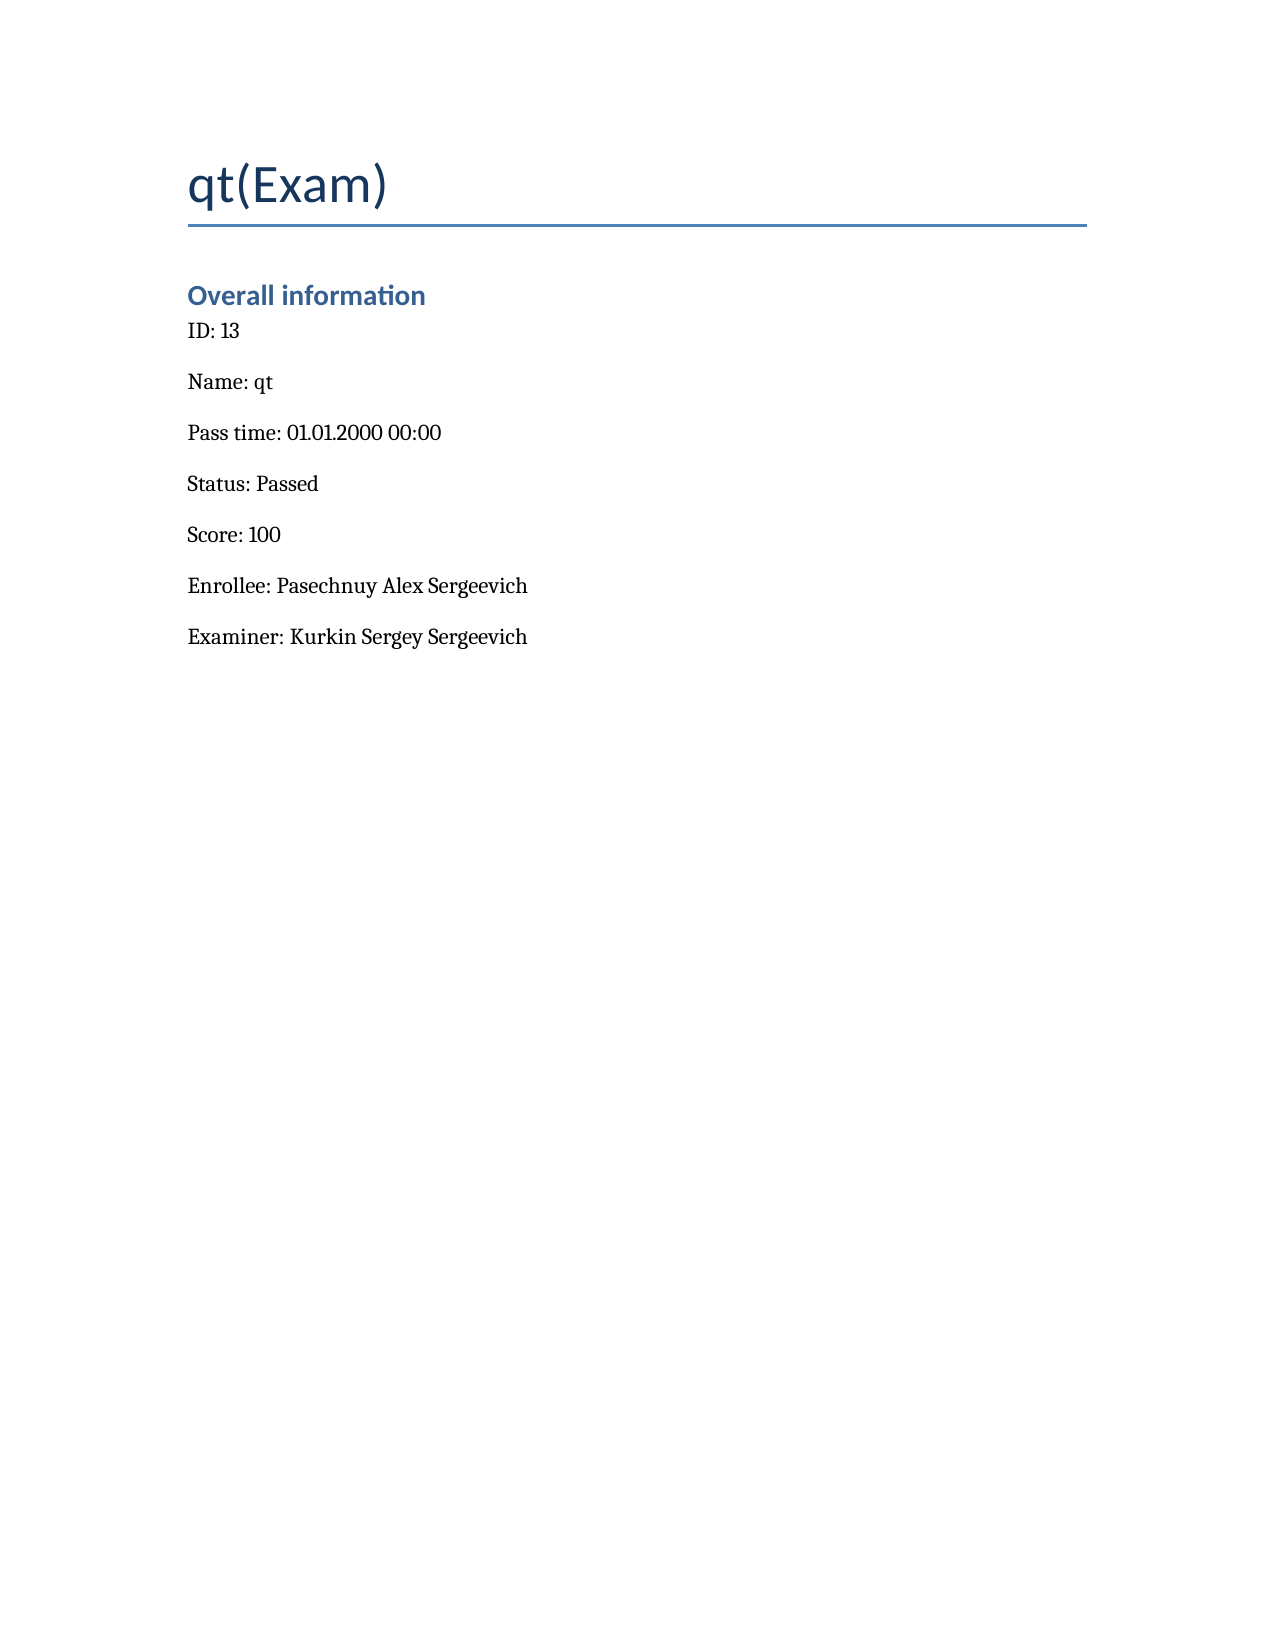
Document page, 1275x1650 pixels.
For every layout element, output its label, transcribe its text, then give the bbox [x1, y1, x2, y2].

title qt(Exam) [187, 150, 1087, 227]
text Status: Passed [187, 471, 1087, 497]
text Examiner: Kurkin Sergey Sergeevich [187, 624, 1087, 650]
text Pass time: 01.01.2000 00:00 [187, 419, 1087, 446]
subtitle Overall information [187, 277, 1087, 312]
text Enrollee: Pasechnuy Alex Sergeevich [187, 573, 1087, 599]
text Name: qt [187, 368, 1087, 395]
text ID: 13 [187, 317, 1087, 344]
text Score: 100 [187, 522, 1087, 548]
